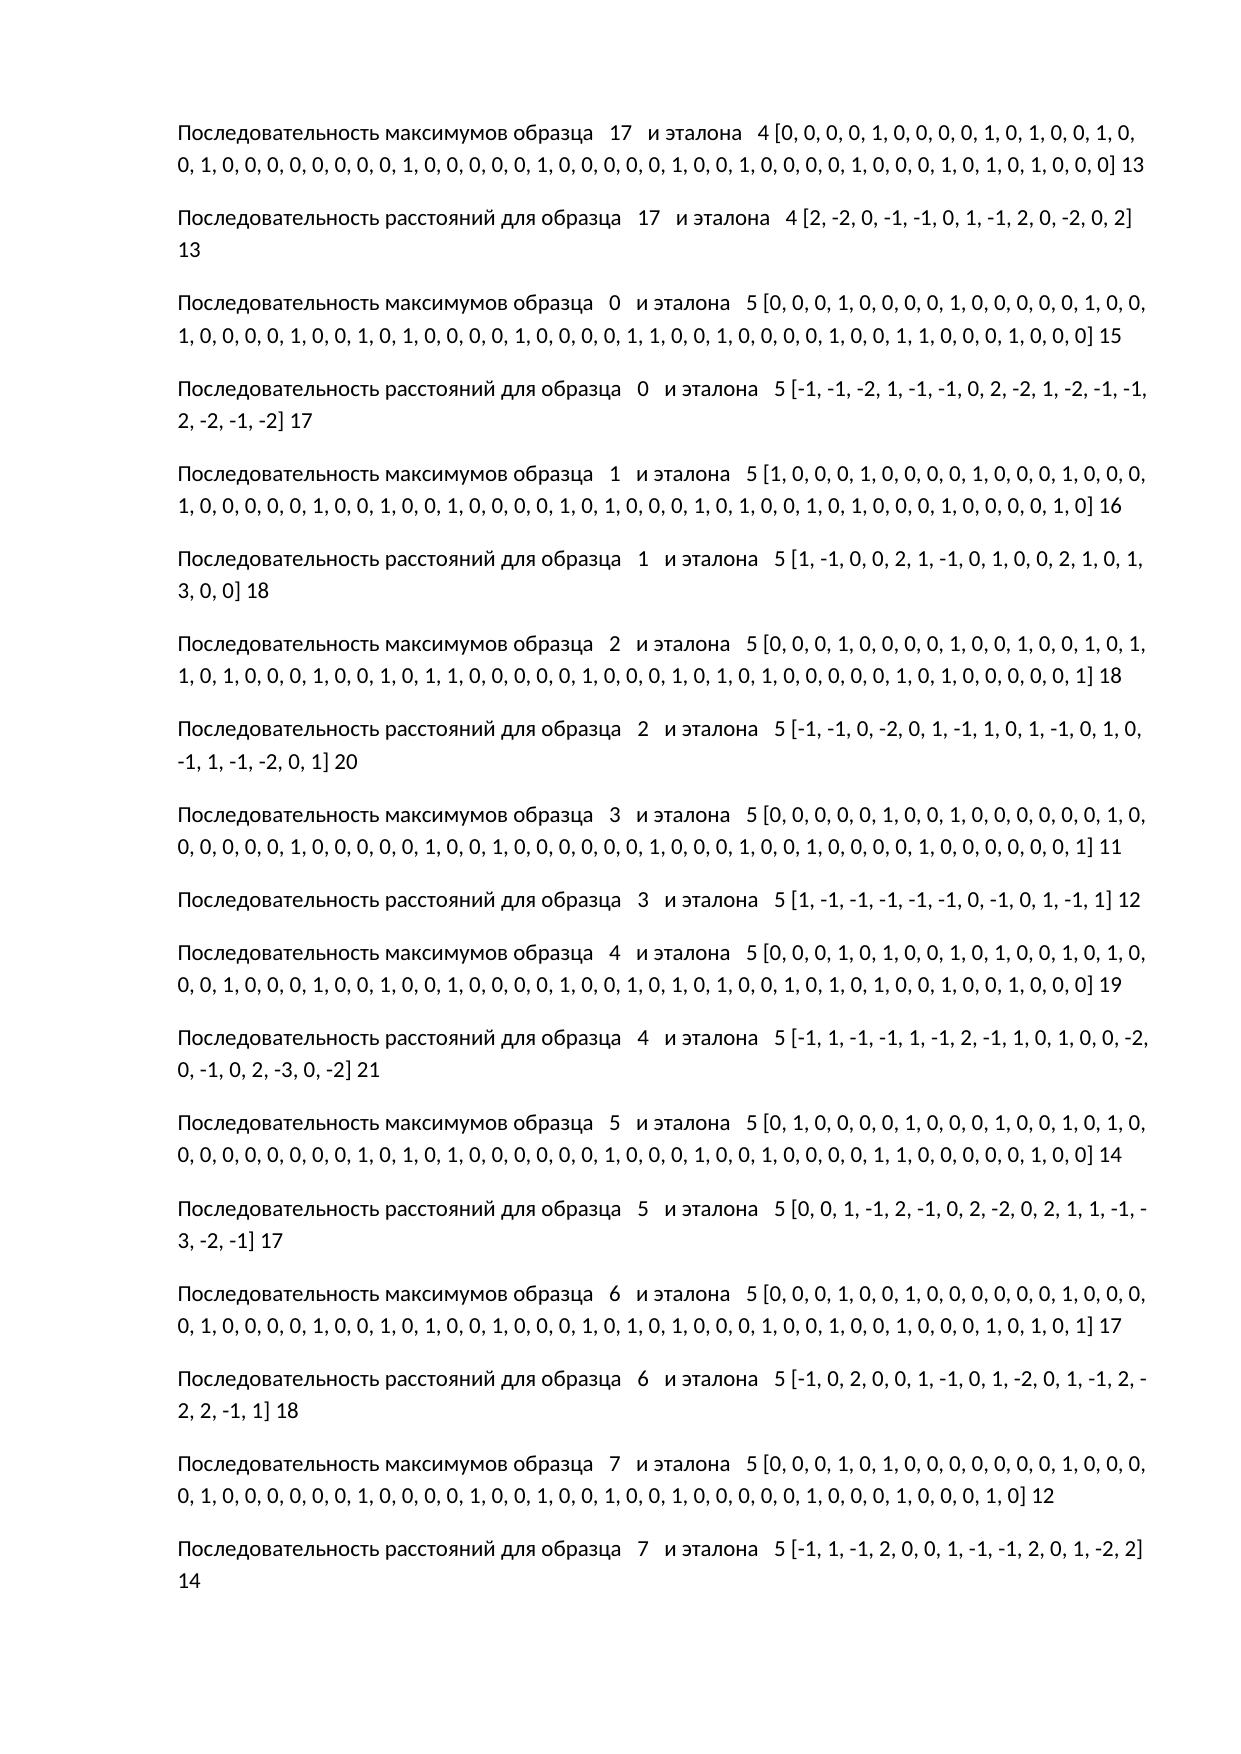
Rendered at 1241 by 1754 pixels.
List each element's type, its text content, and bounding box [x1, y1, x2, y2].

text Последовательность максимумов образца 2 и эталона 5 [0, 0, 0, 1, 0, 0, 0, 0, 1, 0, 0, 1, 0, 0, 1, 0, 1, 1, 0, 1, 0, 0, 0, 1, 0, 0, 1, 0, 1, 1, 0, 0, 0, 0, 0, 1, 0, 0, 0, 1, 0, 1, 0, 1, 0, 0, 0, 0, 0, 1, 0, 1, 0, 0, 0, 0, 0, 1] 18 [177, 629, 1152, 689]
text Последовательность максимумов образца 4 и эталона 5 [0, 0, 0, 1, 0, 1, 0, 0, 1, 0, 1, 0, 0, 1, 0, 1, 0, 0, 0, 1, 0, 0, 0, 1, 0, 0, 1, 0, 0, 1, 0, 0, 0, 0, 1, 0, 0, 1, 0, 1, 0, 1, 0, 0, 1, 0, 1, 0, 1, 0, 0, 1, 0, 0, 1, 0, 0, 0] 19 [177, 938, 1152, 998]
text Последовательность максимумов образца 6 и эталона 5 [0, 0, 0, 1, 0, 0, 1, 0, 0, 0, 0, 0, 0, 1, 0, 0, 0, 0, 1, 0, 0, 0, 0, 1, 0, 0, 1, 0, 1, 0, 0, 1, 0, 0, 0, 1, 0, 1, 0, 1, 0, 0, 0, 1, 0, 0, 1, 0, 0, 1, 0, 0, 0, 1, 0, 1, 0, 1] 17 [177, 1279, 1152, 1339]
text Последовательность расстояний для образца 5 и эталона 5 [0, 0, 1, -1, 2, -1, 0, 2, -2, 0, 2, 1, 1, -1, -3, -2, -1] 17 [177, 1194, 1152, 1254]
text Последовательность максимумов образца 3 и эталона 5 [0, 0, 0, 0, 0, 1, 0, 0, 1, 0, 0, 0, 0, 0, 0, 1, 0, 0, 0, 0, 0, 0, 1, 0, 0, 0, 0, 0, 1, 0, 0, 1, 0, 0, 0, 0, 0, 0, 1, 0, 0, 0, 1, 0, 0, 1, 0, 0, 0, 0, 1, 0, 0, 0, 0, 0, 0, 1] 11 [177, 800, 1152, 860]
text Последовательность максимумов образца 7 и эталона 5 [0, 0, 0, 1, 0, 1, 0, 0, 0, 0, 0, 0, 0, 1, 0, 0, 0, 0, 1, 0, 0, 0, 0, 0, 0, 1, 0, 0, 0, 0, 1, 0, 0, 1, 0, 0, 1, 0, 0, 1, 0, 0, 0, 0, 0, 1, 0, 0, 0, 1, 0, 0, 0, 1, 0] 12 [177, 1449, 1152, 1509]
text Последовательность расстояний для образца 17 и эталона 4 [2, -2, 0, -1, -1, 0, 1, -1, 2, 0, -2, 0, 2] 13 [177, 203, 1152, 263]
text Последовательность максимумов образца 5 и эталона 5 [0, 1, 0, 0, 0, 0, 1, 0, 0, 0, 1, 0, 0, 1, 0, 1, 0, 0, 0, 0, 0, 0, 0, 0, 0, 1, 0, 1, 0, 1, 0, 0, 0, 0, 0, 0, 1, 0, 0, 0, 1, 0, 0, 1, 0, 0, 0, 0, 1, 1, 0, 0, 0, 0, 0, 1, 0, 0] 14 [177, 1108, 1152, 1169]
text Последовательность расстояний для образца 1 и эталона 5 [1, -1, 0, 0, 2, 1, -1, 0, 1, 0, 0, 2, 1, 0, 1, 3, 0, 0] 18 [177, 544, 1152, 604]
text Последовательность расстояний для образца 2 и эталона 5 [-1, -1, 0, -2, 0, 1, -1, 1, 0, 1, -1, 0, 1, 0, -1, 1, -1, -2, 0, 1] 20 [177, 714, 1152, 775]
text Последовательность расстояний для образца 6 и эталона 5 [-1, 0, 2, 0, 0, 1, -1, 0, 1, -2, 0, 1, -1, 2, -2, 2, -1, 1] 18 [177, 1364, 1152, 1424]
text Последовательность расстояний для образца 7 и эталона 5 [-1, 1, -1, 2, 0, 0, 1, -1, -1, 2, 0, 1, -2, 2] 14 [177, 1534, 1152, 1595]
text Последовательность расстояний для образца 0 и эталона 5 [-1, -1, -2, 1, -1, -1, 0, 2, -2, 1, -2, -1, -1, 2, -2, -1, -2] 17 [177, 374, 1152, 434]
text Последовательность максимумов образца 1 и эталона 5 [1, 0, 0, 0, 1, 0, 0, 0, 0, 1, 0, 0, 0, 1, 0, 0, 0, 1, 0, 0, 0, 0, 0, 1, 0, 0, 1, 0, 0, 1, 0, 0, 0, 0, 1, 0, 1, 0, 0, 0, 1, 0, 1, 0, 0, 1, 0, 1, 0, 0, 0, 1, 0, 0, 0, 0, 1, 0] 16 [177, 459, 1152, 519]
text Последовательность расстояний для образца 4 и эталона 5 [-1, 1, -1, -1, 1, -1, 2, -1, 1, 0, 1, 0, 0, -2, 0, -1, 0, 2, -3, 0, -2] 21 [177, 1023, 1152, 1083]
text Последовательность расстояний для образца 3 и эталона 5 [1, -1, -1, -1, -1, -1, 0, -1, 0, 1, -1, 1] 12 [177, 885, 1152, 913]
text Последовательность максимумов образца 17 и эталона 4 [0, 0, 0, 0, 1, 0, 0, 0, 0, 1, 0, 1, 0, 0, 1, 0, 0, 1, 0, 0, 0, 0, 0, 0, 0, 0, 1, 0, 0, 0, 0, 0, 1, 0, 0, 0, 0, 0, 1, 0, 0, 1, 0, 0, 0, 0, 1, 0, 0, 0, 1, 0, 1, 0, 1, 0, 0, 0] 13 [177, 118, 1152, 178]
text Последовательность максимумов образца 0 и эталона 5 [0, 0, 0, 1, 0, 0, 0, 0, 1, 0, 0, 0, 0, 0, 1, 0, 0, 1, 0, 0, 0, 0, 1, 0, 0, 1, 0, 1, 0, 0, 0, 0, 1, 0, 0, 0, 0, 1, 1, 0, 0, 1, 0, 0, 0, 0, 1, 0, 0, 1, 1, 0, 0, 0, 1, 0, 0, 0] 15 [177, 288, 1152, 349]
